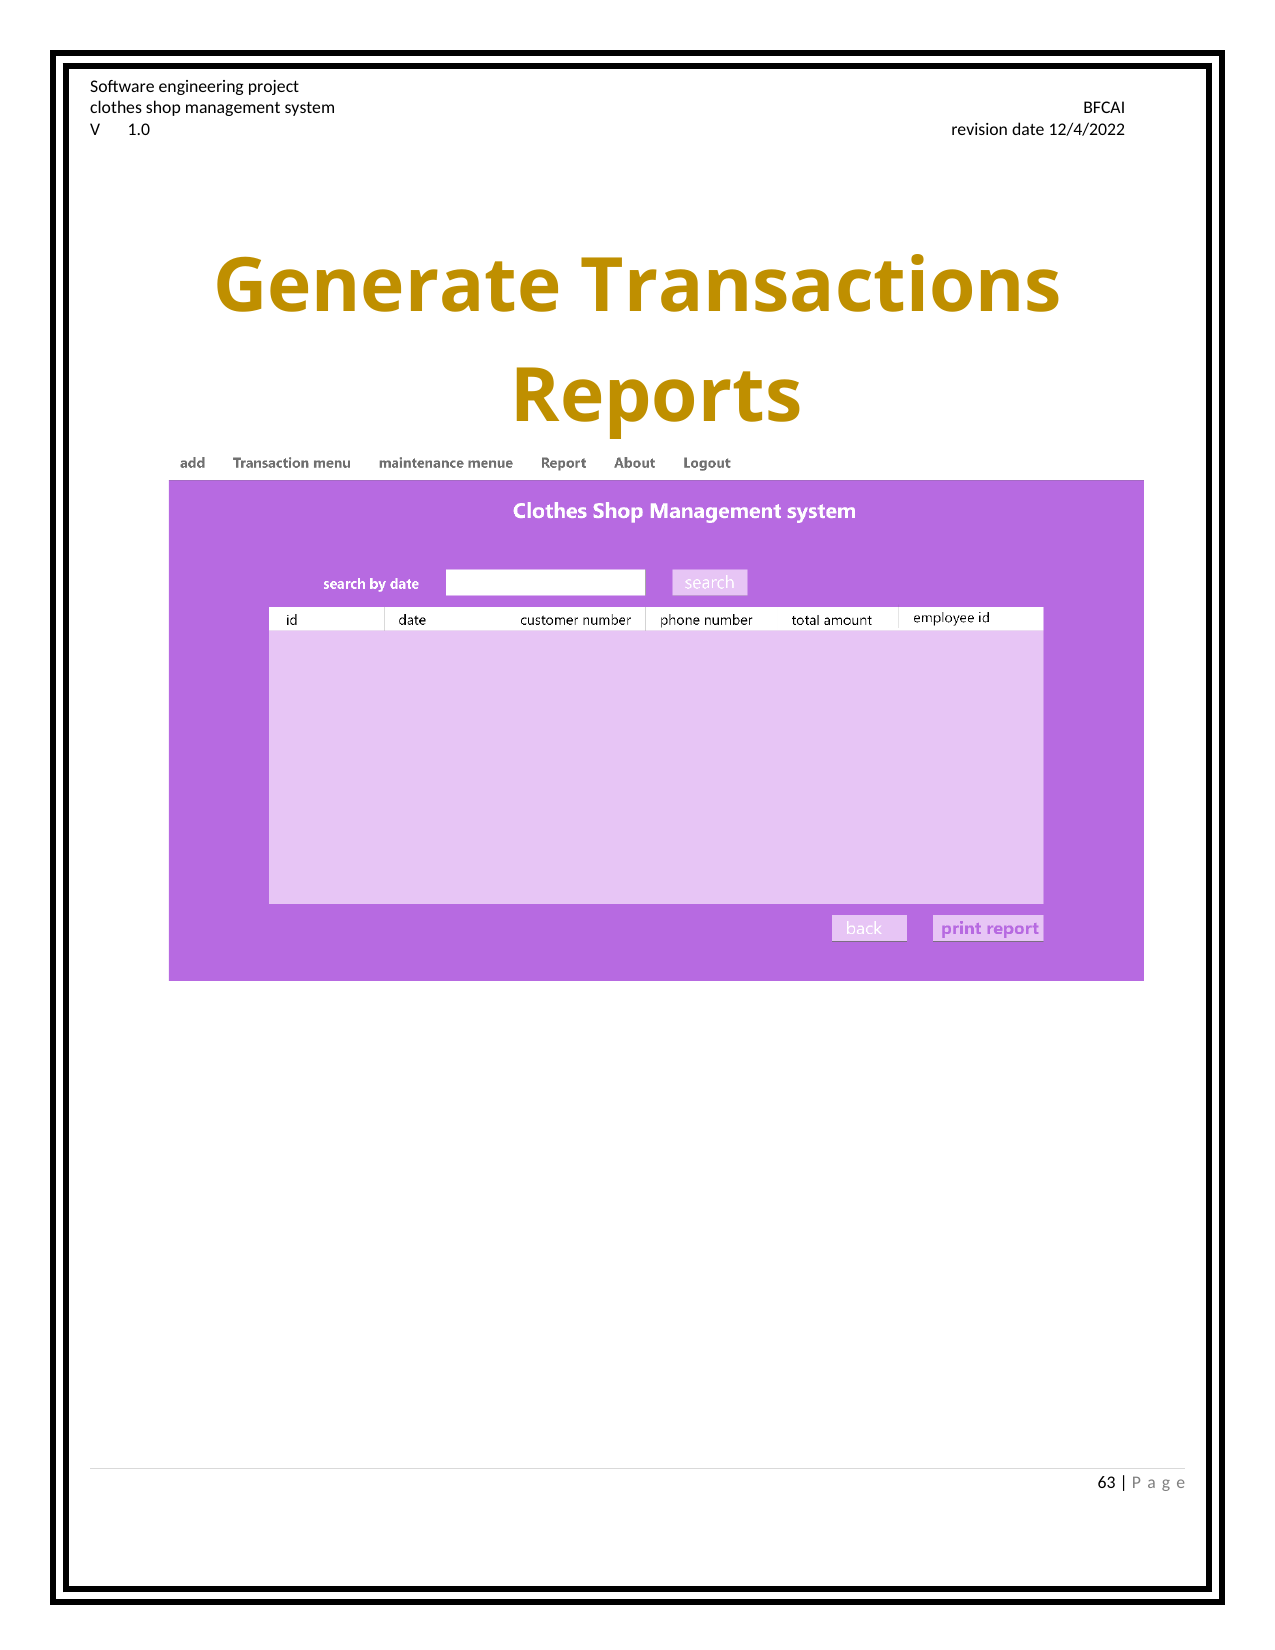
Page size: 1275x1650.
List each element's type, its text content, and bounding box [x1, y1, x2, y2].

picture [168, 445, 1144, 981]
